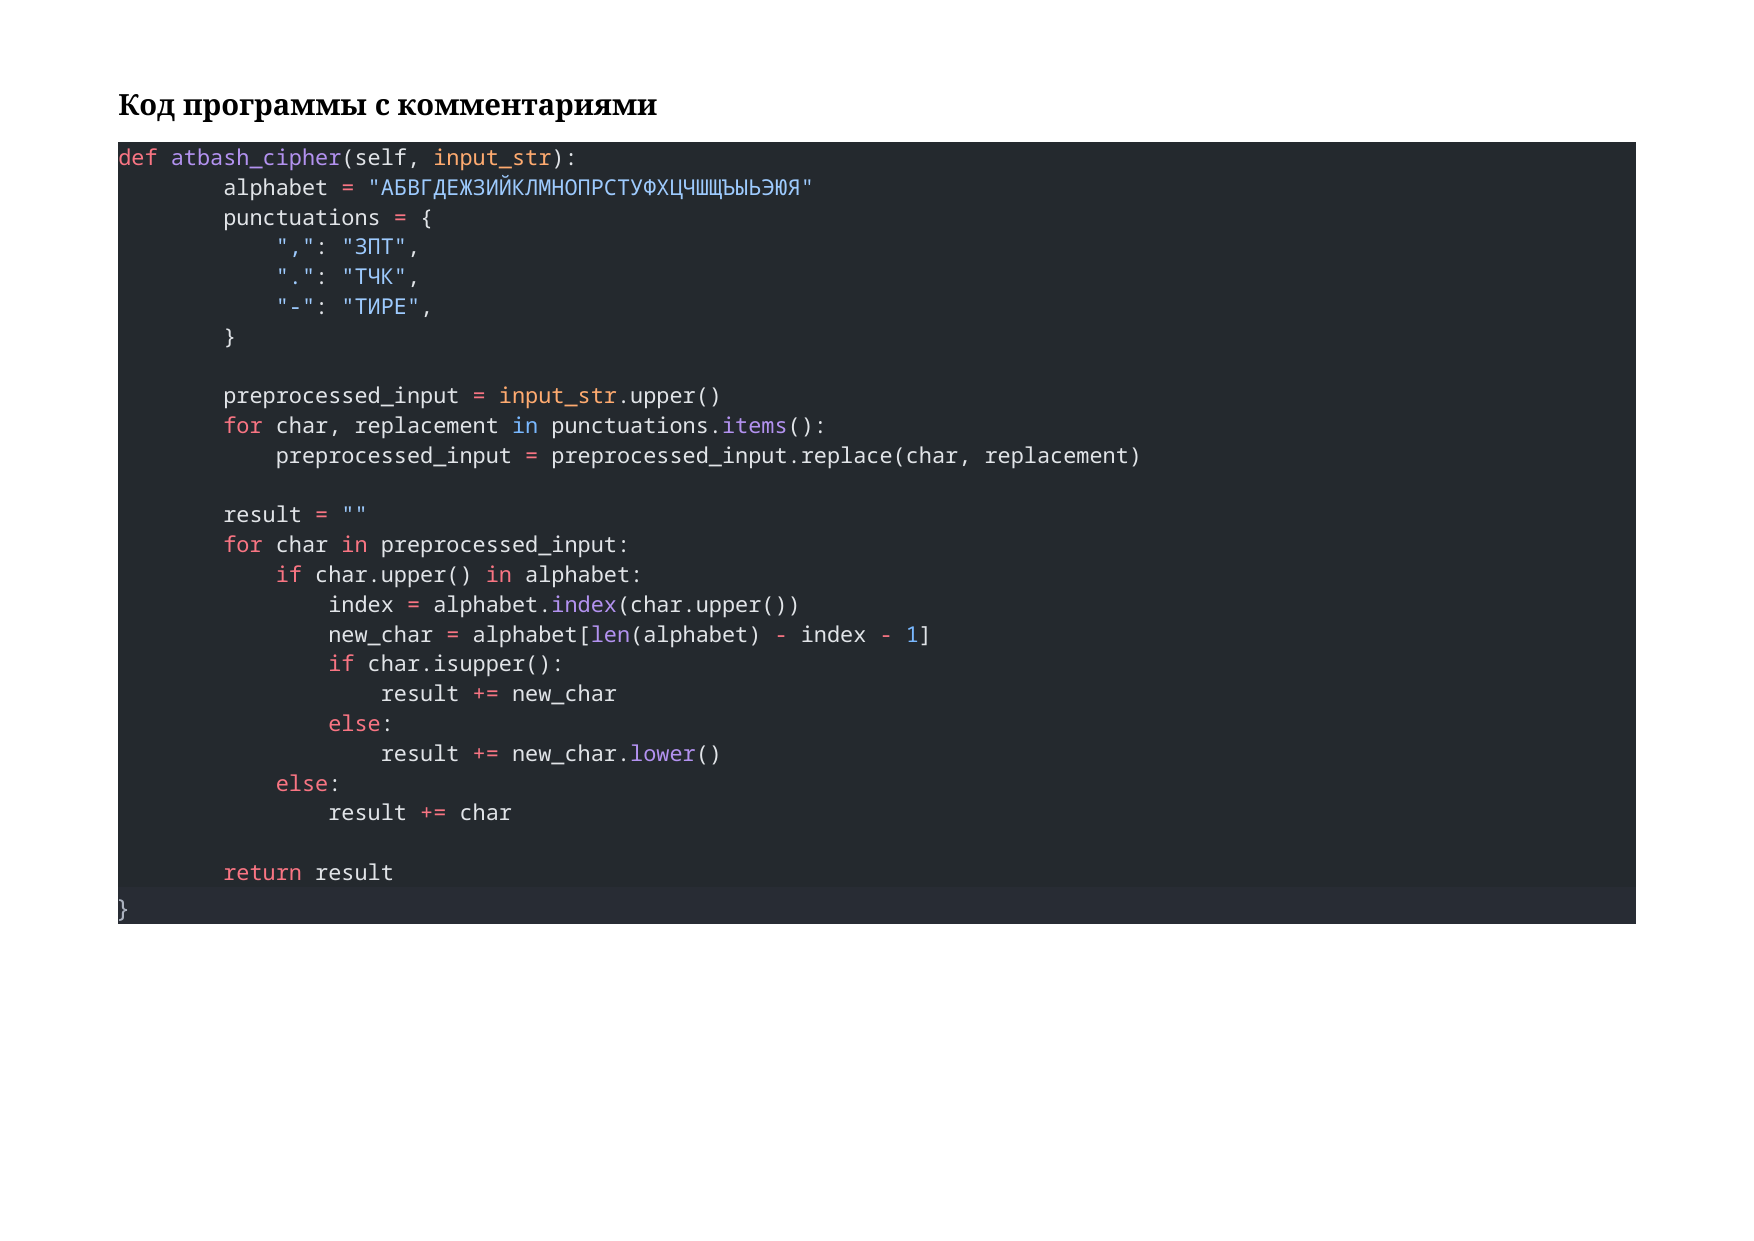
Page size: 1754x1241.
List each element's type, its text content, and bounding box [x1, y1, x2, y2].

text result += new_char [118, 678, 1636, 708]
text index = alphabet.index(char.upper()) [118, 589, 1636, 619]
text if char.upper() in alphabet: [118, 559, 1636, 589]
text preprocessed_input = input_str.upper() [118, 380, 1636, 410]
text } [118, 321, 1636, 351]
text result = "" [118, 499, 1636, 529]
text new_char = alphabet[len(alphabet) - index - 1] [118, 619, 1636, 648]
text ".": "ТЧК", [118, 261, 1636, 291]
text result += char [118, 797, 1636, 827]
text alphabet = "АБВГДЕЖЗИЙКЛМНОПРСТУФХЦЧШЩЪЫЬЭЮЯ" [118, 172, 1636, 202]
text ",": "ЗПТ", [118, 231, 1636, 261]
text } [118, 887, 1636, 924]
text if char.isupper(): [118, 648, 1636, 678]
text for char, replacement in punctuations.items(): [118, 410, 1636, 440]
text else: [118, 708, 1636, 738]
text punctuations = { [118, 202, 1636, 231]
text else: [118, 768, 1636, 797]
text def atbash_cipher(self, input_str): [118, 142, 1636, 172]
text Код программы с комментариями [118, 89, 1636, 122]
text result += new_char.lower() [118, 738, 1636, 768]
text return result [118, 857, 1636, 887]
text preprocessed_input = preprocessed_input.replace(char, replacement) [118, 440, 1636, 470]
text for char in preprocessed_input: [118, 529, 1636, 559]
text "-": "ТИРЕ", [118, 291, 1636, 321]
